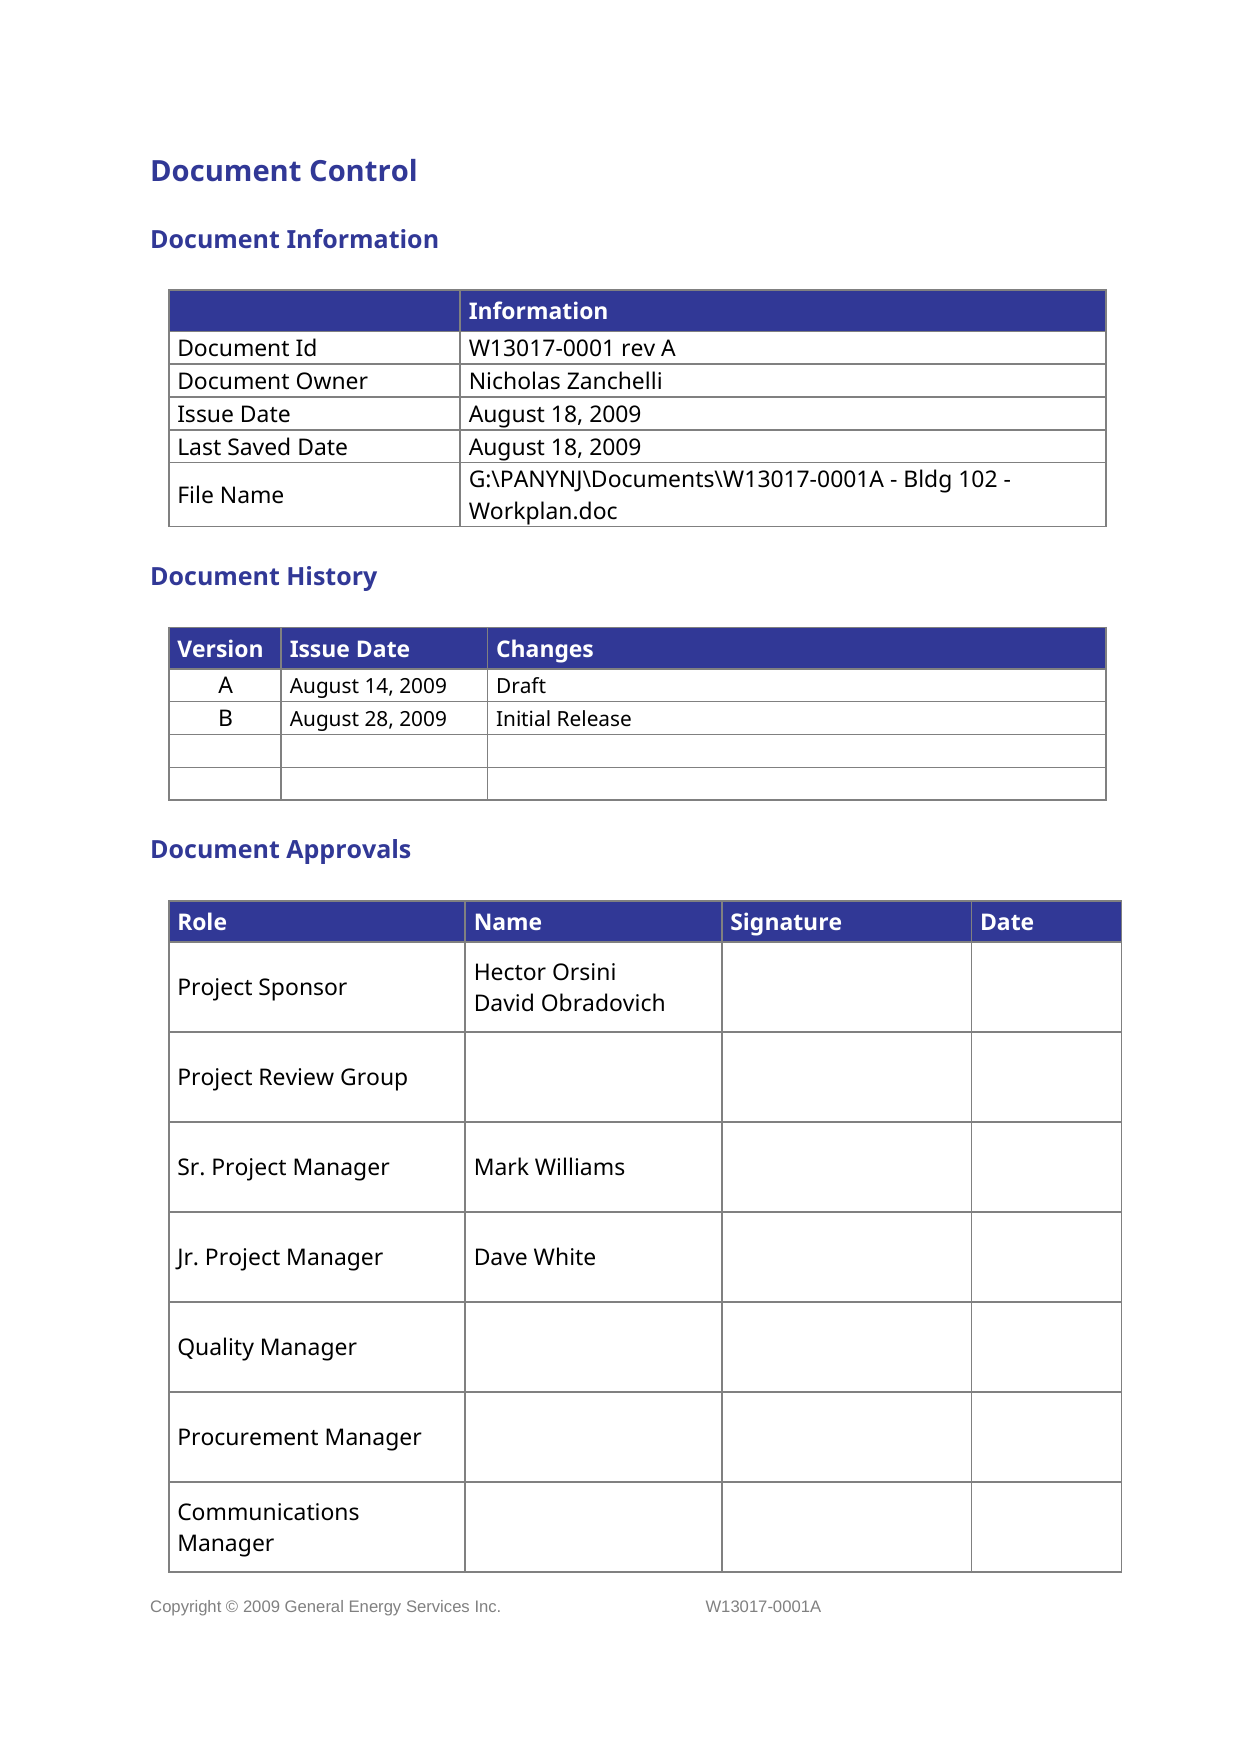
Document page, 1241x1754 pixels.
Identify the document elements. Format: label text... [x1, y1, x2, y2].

text Document Approvals [150, 832, 1090, 900]
table_cell [723, 1303, 971, 1391]
table_header Changes [488, 628, 1105, 668]
table_cell Project Sponsor [170, 943, 464, 1031]
table_cell August 18, 2009 [461, 431, 1105, 462]
table_cell [466, 1483, 721, 1571]
table_cell [972, 1123, 1121, 1211]
table_cell [972, 1033, 1121, 1121]
table_cell [972, 1213, 1121, 1301]
table_cell Document Owner [170, 365, 459, 396]
table_cell A [170, 670, 280, 701]
table_cell [466, 1393, 721, 1481]
table_cell Nicholas Zanchelli [461, 365, 1105, 396]
table_cell [466, 1303, 721, 1391]
table_cell Draft [488, 670, 1105, 701]
table_cell Last Saved Date [170, 431, 459, 462]
table_cell Issue Date [170, 398, 459, 429]
table_header Signature [723, 902, 971, 941]
table_cell [723, 1213, 971, 1301]
table_header Version [170, 628, 280, 668]
text Document Control [150, 150, 1090, 190]
table_cell [282, 735, 487, 766]
table_cell [972, 1393, 1121, 1481]
table_cell Document Id [170, 332, 459, 363]
table_cell G:\PANYNJ\Documents\W13017-0001A - Bldg 102 - Workplan.doc [461, 463, 1105, 526]
table_cell [466, 1033, 721, 1121]
table_cell Sr. Project Manager [170, 1123, 464, 1211]
text Document History [150, 559, 1090, 627]
table_cell [723, 1483, 971, 1571]
table_cell [723, 1393, 971, 1481]
table_header Date [972, 902, 1121, 941]
table_header Name© [466, 902, 721, 941]
table_cell August 28, 2009 [282, 702, 487, 733]
table_header Issue Date [282, 628, 487, 668]
text Document Information [150, 221, 1090, 289]
table_cell Dave White [466, 1213, 721, 1301]
table_cell Procurement Manager [170, 1393, 464, 1481]
table_cell W13017-0001 rev A [461, 332, 1105, 363]
table_cell Hector Orsini David Obradovich [466, 943, 721, 1031]
table_cell [488, 735, 1105, 766]
table_cell [972, 943, 1121, 1031]
table_cell File Name [170, 463, 459, 526]
table_cell August 14, 2009 [282, 670, 487, 701]
table_cell [170, 768, 280, 799]
table_header Information [461, 291, 1105, 331]
table_cell B [170, 702, 280, 733]
table_cell [972, 1303, 1121, 1391]
table_cell [282, 768, 487, 799]
table_cell Communications Manager [170, 1483, 464, 1571]
table_cell [723, 1033, 971, 1121]
table_cell Mark Williams [466, 1123, 721, 1211]
table_cell [723, 1123, 971, 1211]
table_header © [170, 291, 459, 331]
table_cell Initial Release [488, 702, 1105, 733]
table_cell Project Review Group [170, 1033, 464, 1121]
table_cell August 18, 2009 [461, 398, 1105, 429]
table_cell Jr. Project Manager [170, 1213, 464, 1301]
table_cell [972, 1483, 1121, 1571]
table_cell Quality Manager [170, 1303, 464, 1391]
table_cell [170, 735, 280, 766]
table_header Role [170, 902, 464, 941]
table_cell [488, 768, 1105, 799]
table_cell [723, 943, 971, 1031]
